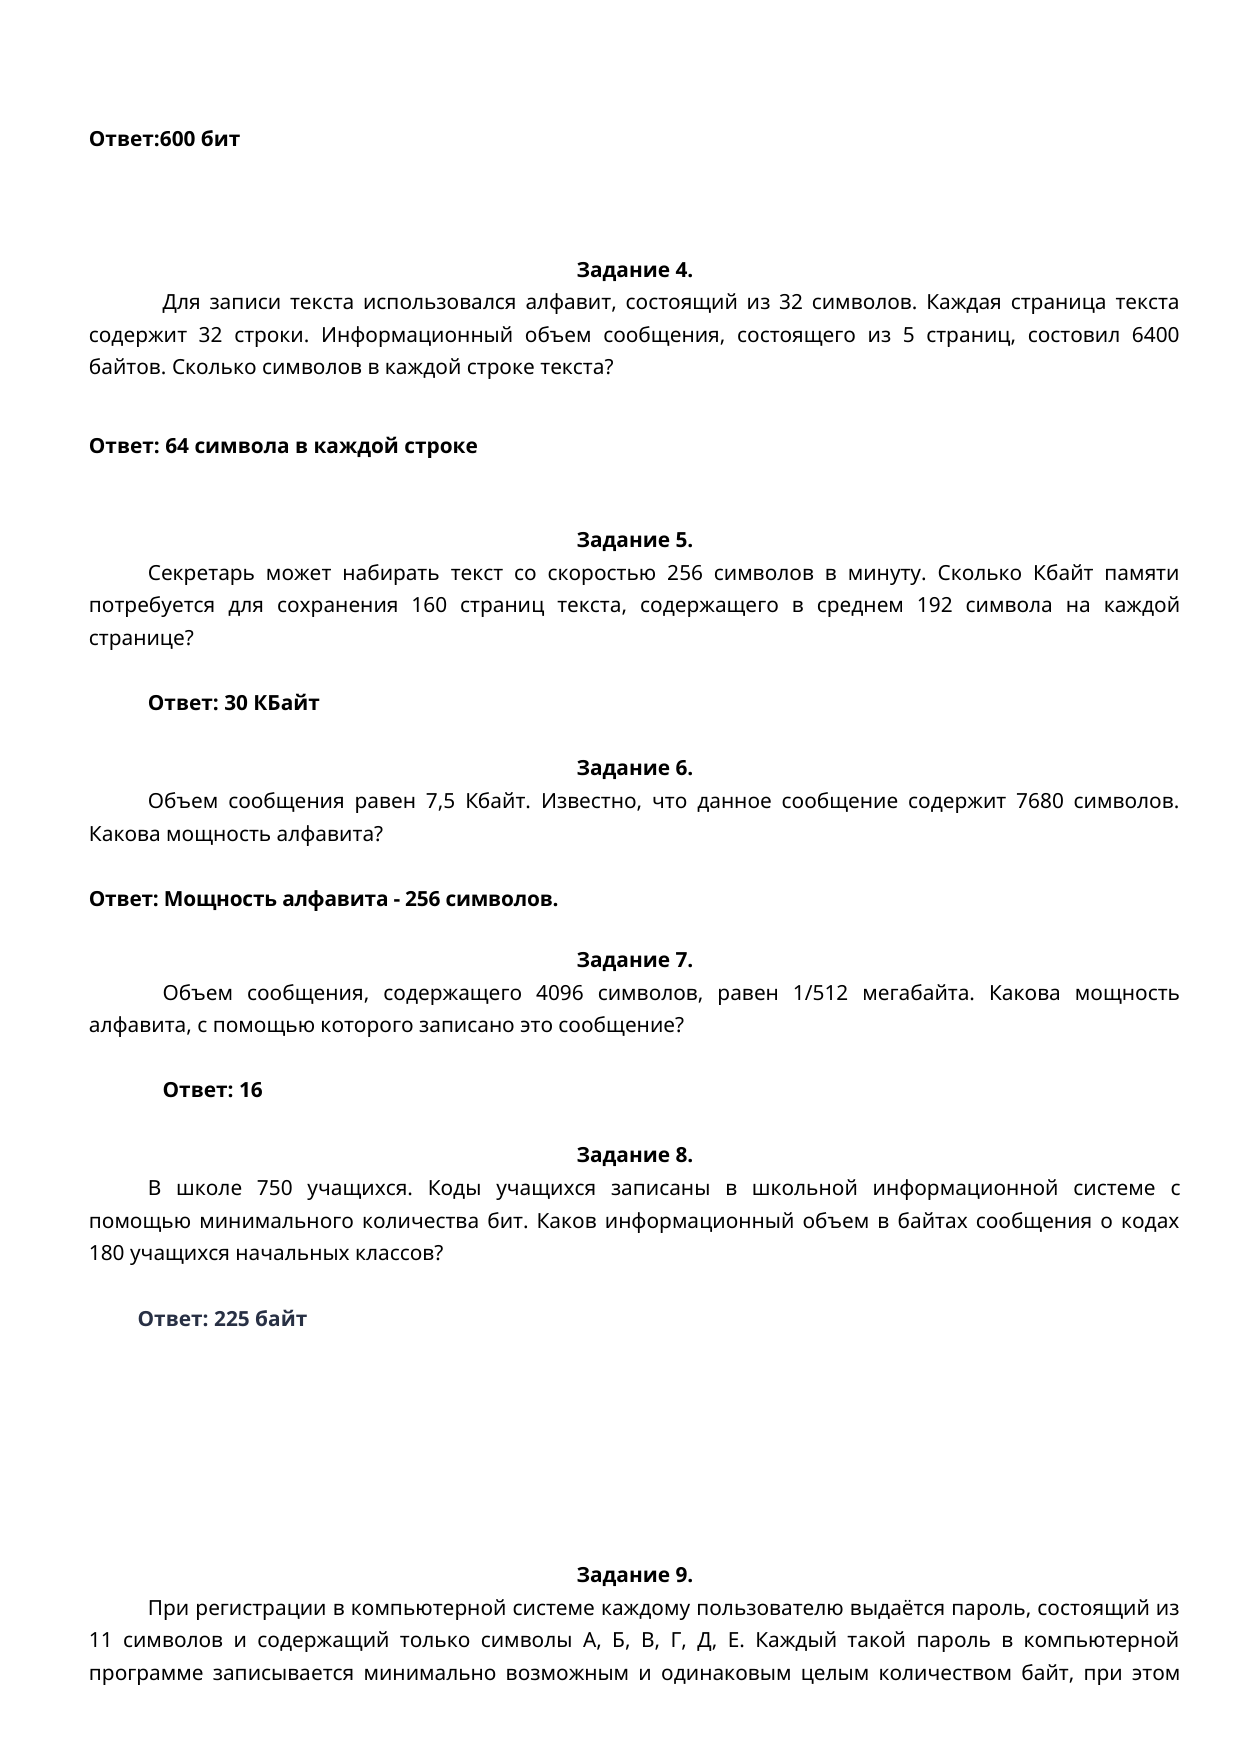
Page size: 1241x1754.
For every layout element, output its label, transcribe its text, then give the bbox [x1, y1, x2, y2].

text В школе 750 учащихся. Коды учащихся записаны в школьной информационной системе с помощью минимального количества бит. Каков информационный объем в байтах сообщения о кодах 180 учащихся начальных классов? [89, 1173, 1181, 1267]
text Задание 7. [89, 945, 1181, 973]
text Задание 8. [89, 1141, 1181, 1169]
text Задание 6. [89, 753, 1181, 782]
text Для записи текста использовался алфавит, состоящий из 32 символов. Каждая страница текста содержит 32 строки. Информационный объем сообщения, состоящего из 5 страниц, состовил 6400 байтов. Сколько символов в каждой строке текста? [89, 287, 1181, 381]
text Задание 9. [89, 1560, 1181, 1589]
text Ответ: 30 КБайт [89, 688, 1181, 717]
text Объем сообщения равен 7,5 Кбайт. Известно, что данное сообщение содержит 7680 символов. Какова мощность алфавита? [89, 786, 1181, 847]
text Задание 4. [89, 255, 1181, 283]
text Объем сообщения, содержащего 4096 символов, равен 1/512 мегабайта. Какова мощность алфавита, с помощью которого записано это сообщение? [89, 978, 1181, 1039]
text Ответ:600 бит [89, 59, 1181, 153]
text Секретарь может набирать текст со скоростью 256 символов в минуту. Сколько Кбайт памяти потребуется для сохранения 160 страниц текста, содержащего в среднем 192 символа на каждой странице? [89, 558, 1181, 652]
text Ответ: 225 байт [89, 1304, 1181, 1332]
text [89, 1593, 1181, 1687]
text Задание 5. [89, 525, 1181, 554]
text Ответ: 64 символа в каждой строке [89, 385, 1181, 460]
text Ответ: 16 [89, 1075, 1181, 1104]
text Ответ: Мощность алфавита - 256 символов. [89, 884, 1181, 912]
